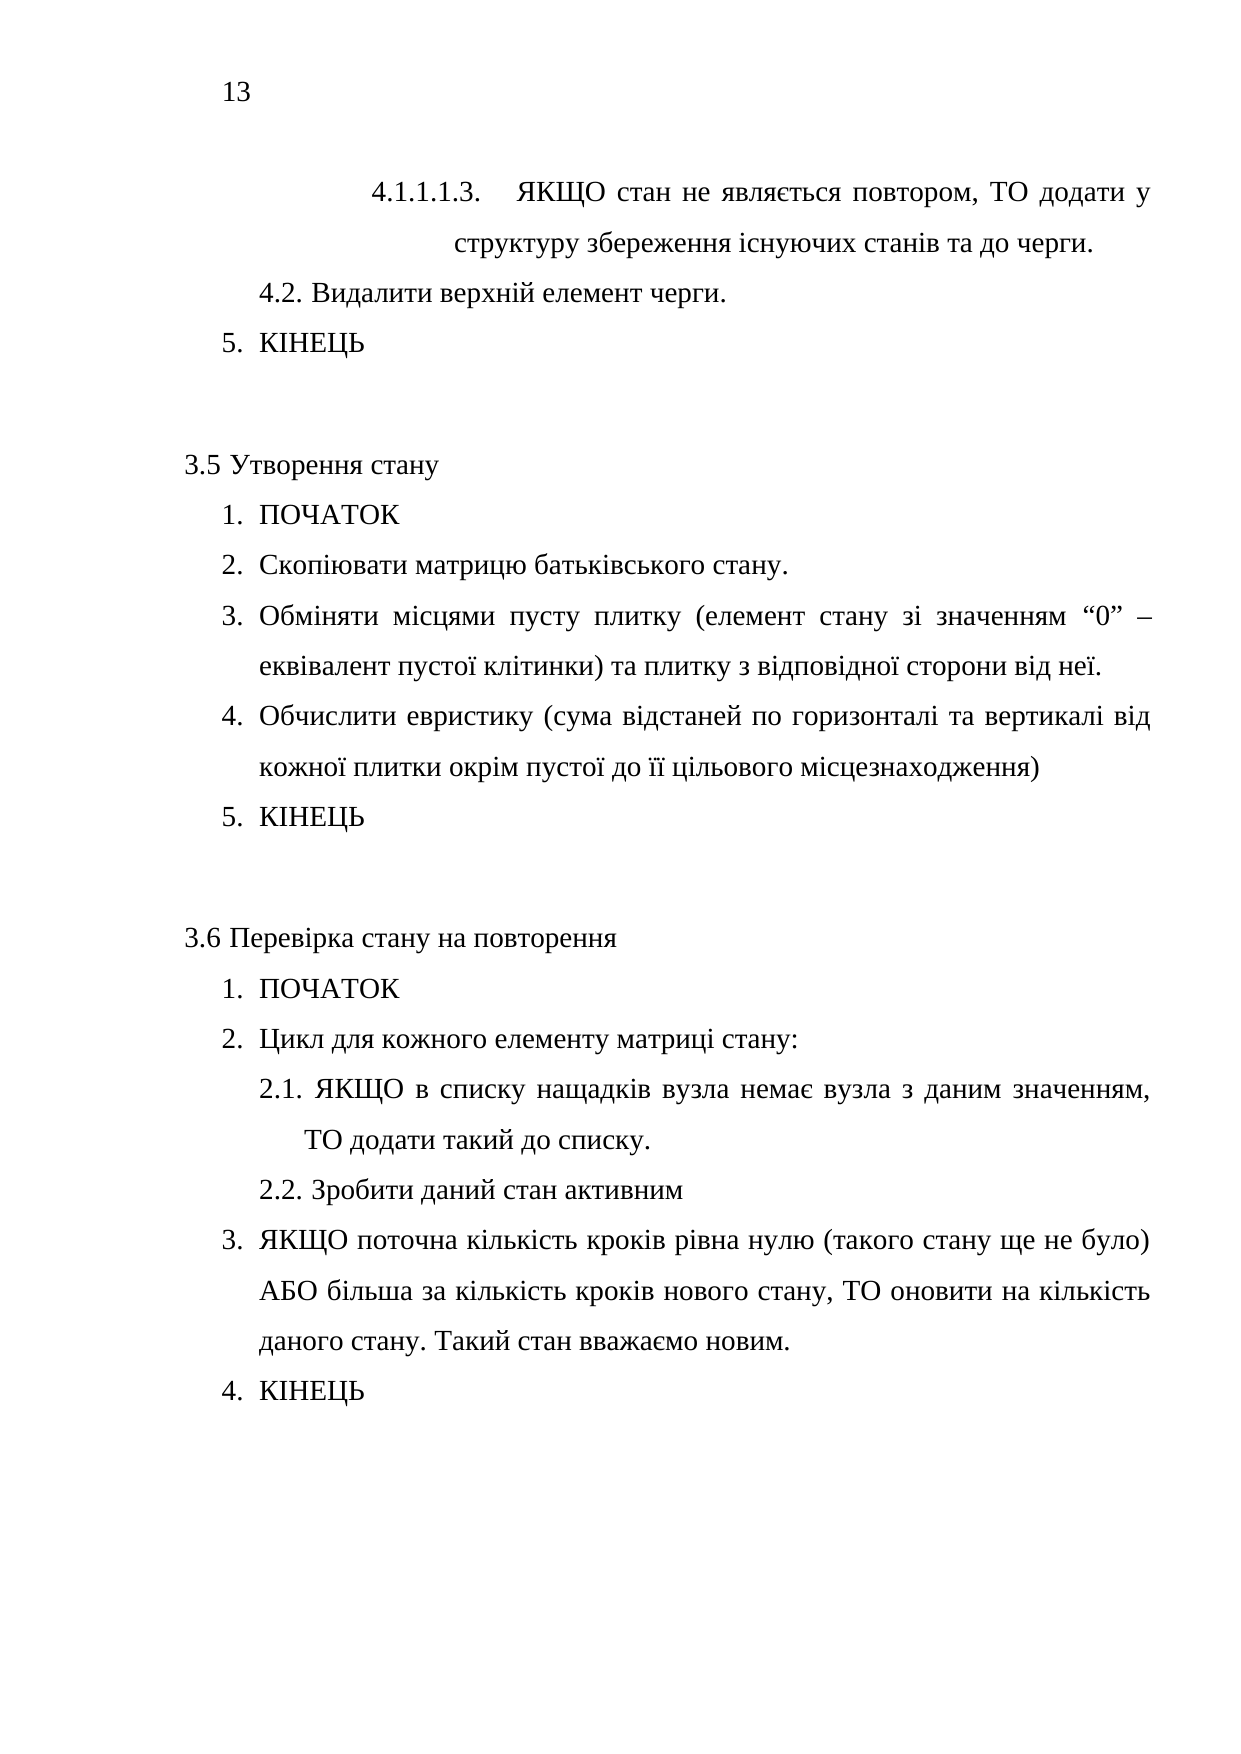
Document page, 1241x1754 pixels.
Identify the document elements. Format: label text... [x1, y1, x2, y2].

subtitle Утворення стану [184, 447, 1152, 480]
list Зробити даний стан активним [259, 1172, 1152, 1206]
subtitle Перевірка стану на повторення [184, 921, 1152, 954]
list КІНЕЦЬ [221, 325, 1152, 359]
list Видалити верхній елемент черги. [259, 275, 1152, 309]
list КІНЕЦЬ [221, 799, 1152, 833]
list ЯКЩО стан не являється повтором, ТО додати у структуру збереження існуючих станів та до черги. [371, 174, 1152, 258]
list ПОЧАТОК [221, 971, 1152, 1004]
list Обміняти місцями пусту плитку (елемент стану зі значенням “0” – еквівалент пустої клітинки) та плитку з відповідної сторони від неї. [221, 598, 1152, 682]
list Обчислити евристику (сума відстаней по горизонталі та вертикалі від кожної плитки окрім пустої до її цільового місцезнаходження) [221, 698, 1152, 782]
list ПОЧАТОК [221, 497, 1152, 531]
list ЯКЩО поточна кількість кроків рівна нулю (такого стану ще не було) АБО більша за кількість кроків нового стану, ТО оновити на кількість даного стану. Такий стан вважаємо новим. [221, 1222, 1152, 1357]
list Скопіювати матрицю батьківського стану. [221, 547, 1152, 581]
list ЯКЩО в списку нащадків вузла немає вузла з даним значенням, ТО додати такий до списку. [259, 1071, 1152, 1155]
list КІНЕЦЬ [221, 1373, 1152, 1407]
list Цикл для кожного елементу матриці стану: [221, 1021, 1152, 1055]
